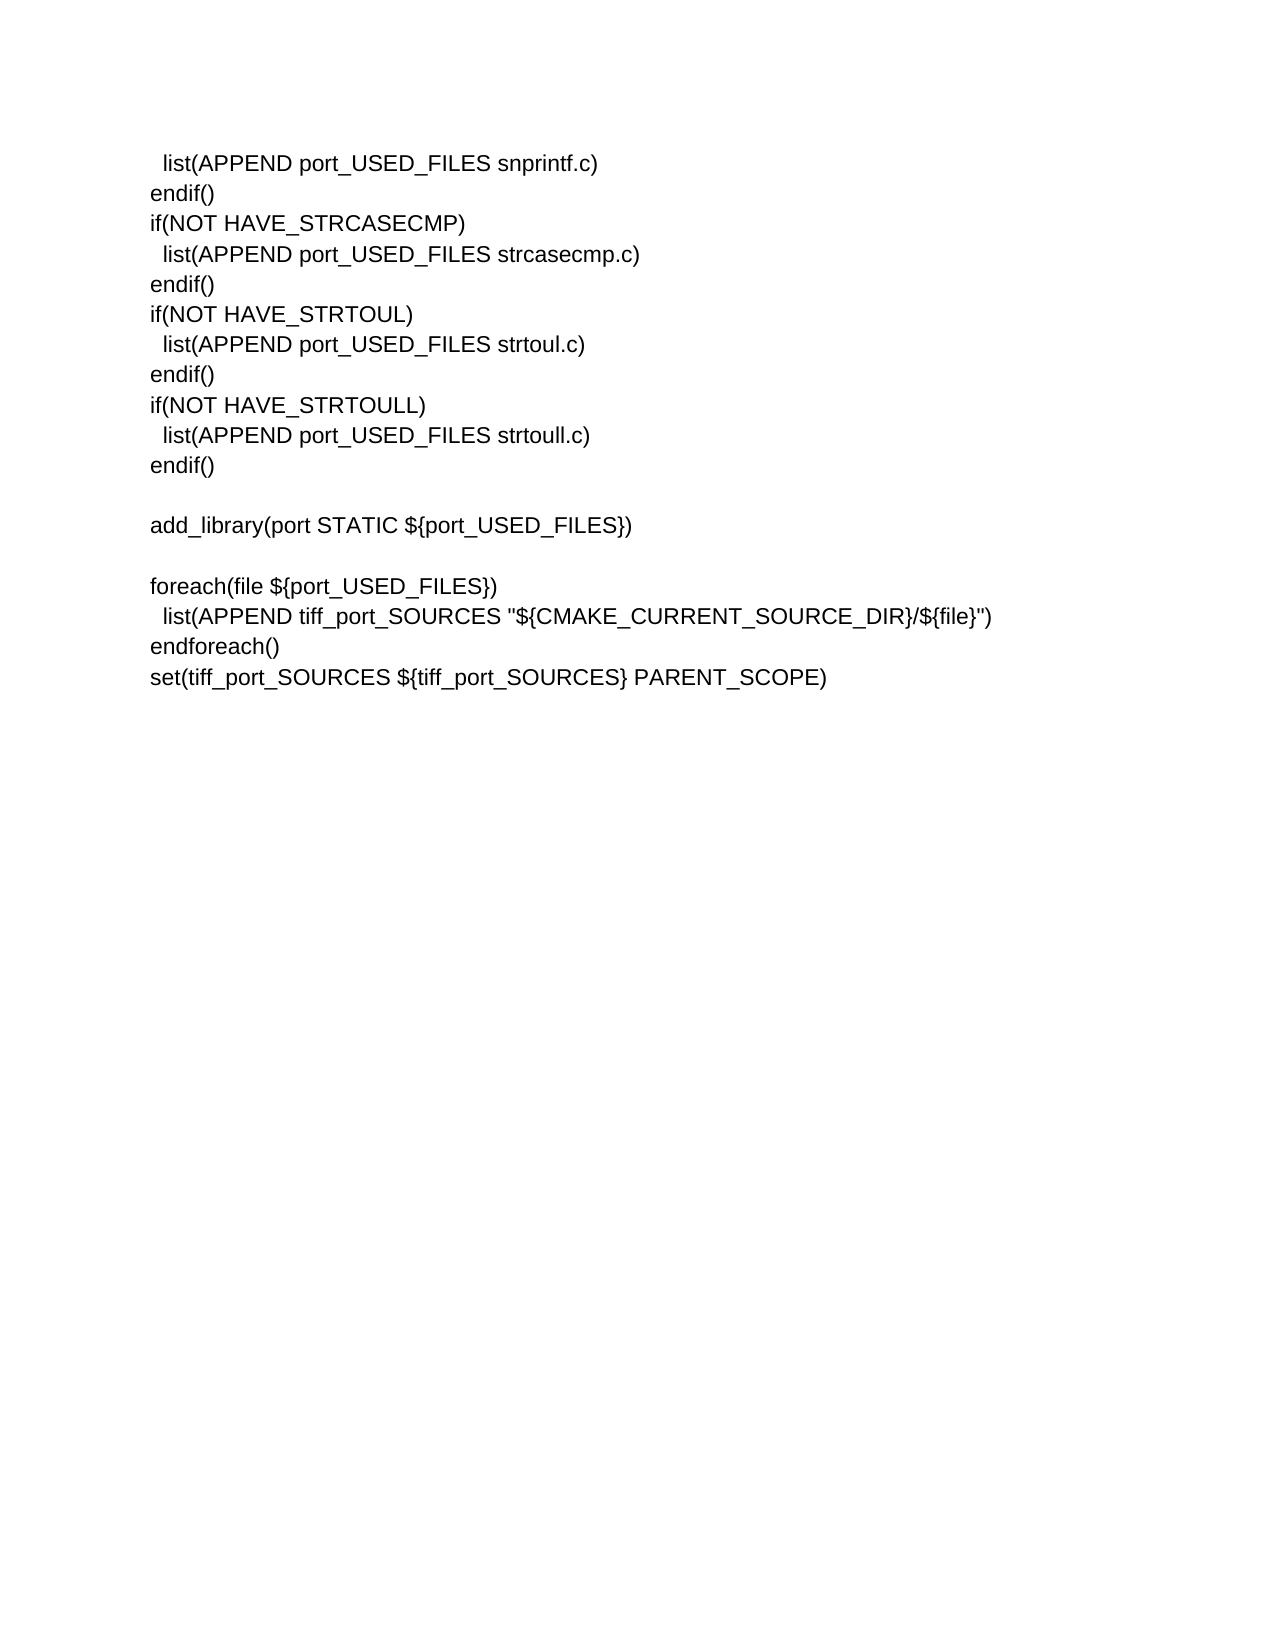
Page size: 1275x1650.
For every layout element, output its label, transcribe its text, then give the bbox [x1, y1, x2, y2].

text if(NOT HAVE_STRCASECMP) [150, 210, 1125, 237]
text list(APPEND port_USED_FILES snprintf.c) [150, 150, 1125, 176]
text if(NOT HAVE_STRTOULL) [150, 392, 1125, 418]
text endif() [150, 452, 1125, 478]
text list(APPEND port_USED_FILES strcasecmp.c) [150, 241, 1125, 267]
text endif() [150, 271, 1125, 297]
text if(NOT HAVE_STRTOUL) [150, 301, 1125, 327]
text endforeach() [150, 633, 1125, 660]
text list(APPEND port_USED_FILES strtoul.c) [150, 331, 1125, 358]
text list(APPEND tiff_port_SOURCES "${CMAKE_CURRENT_SOURCE_DIR}/${file}") [150, 603, 1125, 629]
text foreach(file ${port_USED_FILES}) [150, 573, 1125, 599]
text list(APPEND port_USED_FILES strtoull.c) [150, 422, 1125, 448]
text set(tiff_port_SOURCES ${tiff_port_SOURCES} PARENT_SCOPE) [150, 663, 1125, 690]
text endif() [150, 361, 1125, 388]
text add_library(port STATIC ${port_USED_FILES}) [150, 512, 1125, 539]
text endif() [150, 180, 1125, 207]
